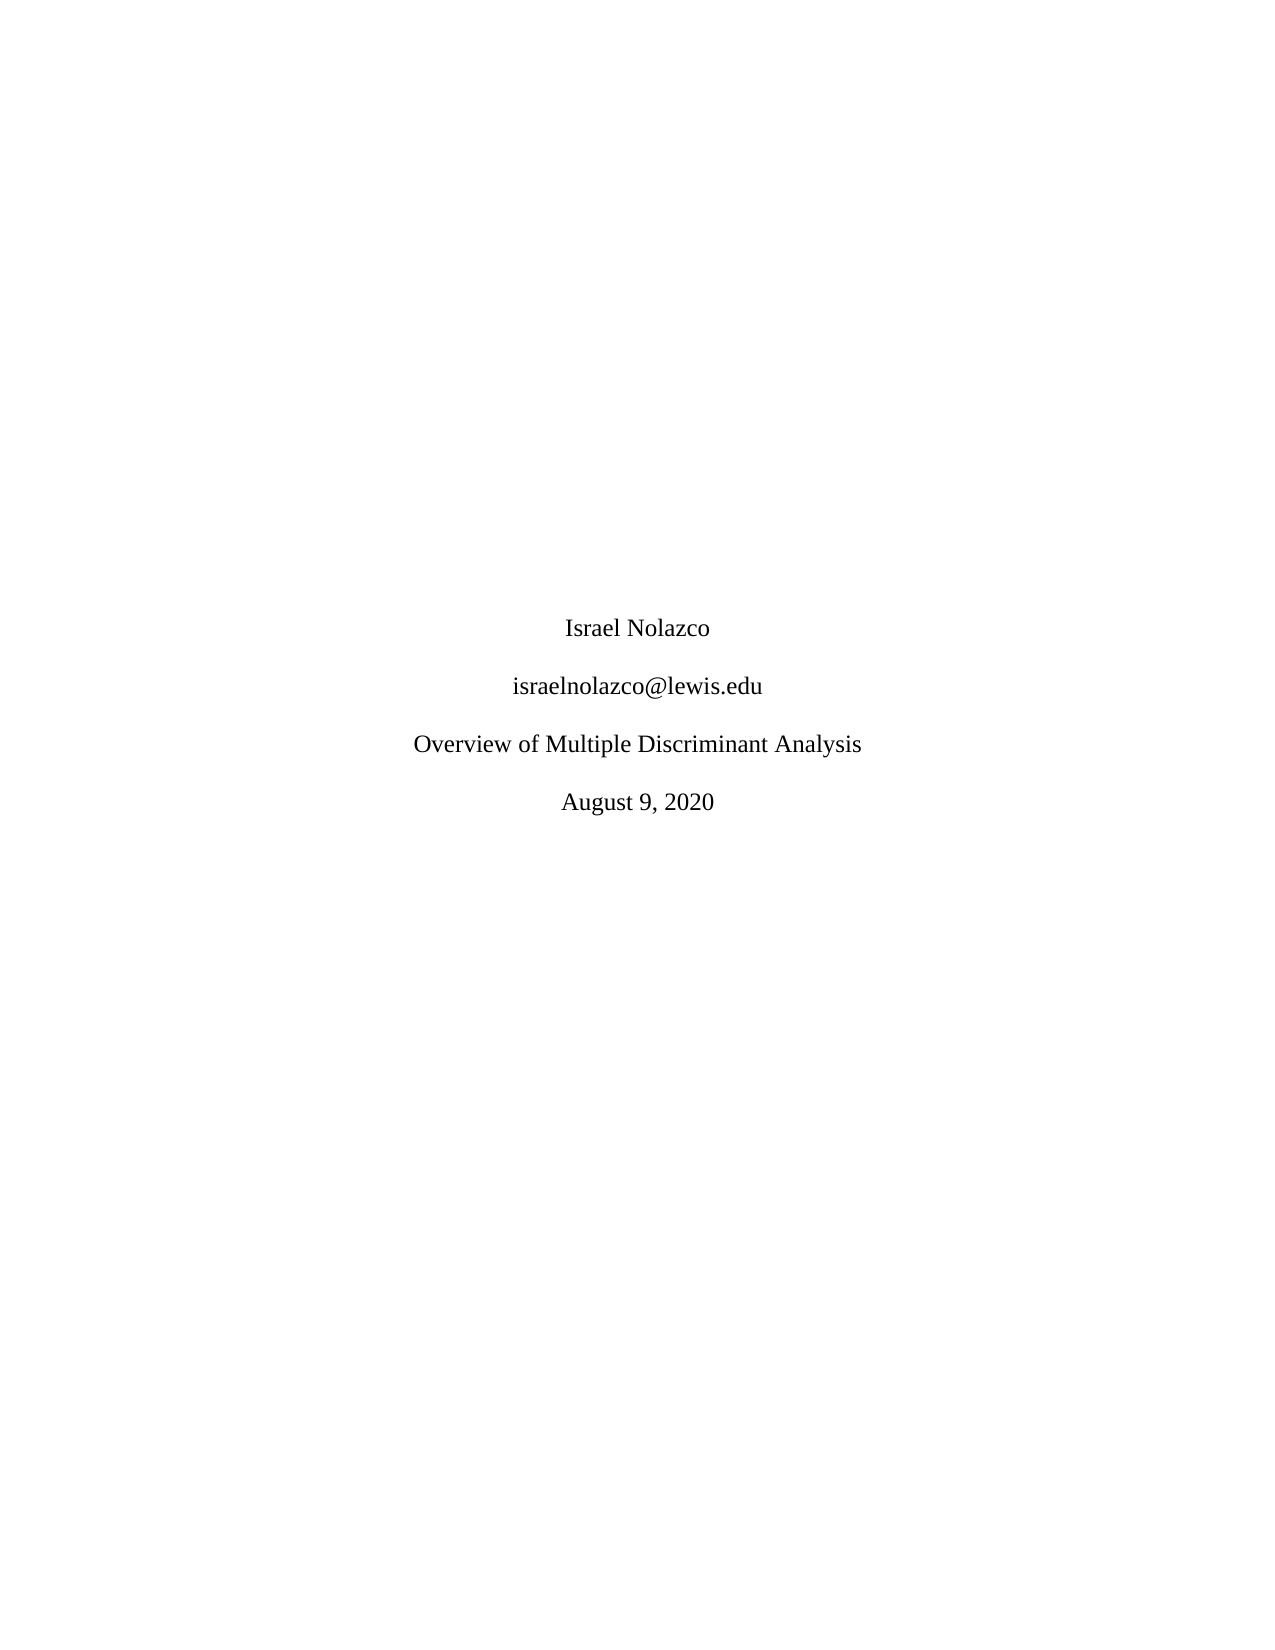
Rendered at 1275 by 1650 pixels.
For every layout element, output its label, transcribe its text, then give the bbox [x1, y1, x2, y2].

text israelnolazco@lewis.edu [150, 671, 1125, 700]
text Israel Nolazco [150, 613, 1125, 642]
text Overview of Multiple Discriminant Analysis [150, 729, 1125, 758]
text August 9, 2020 [150, 787, 1125, 816]
